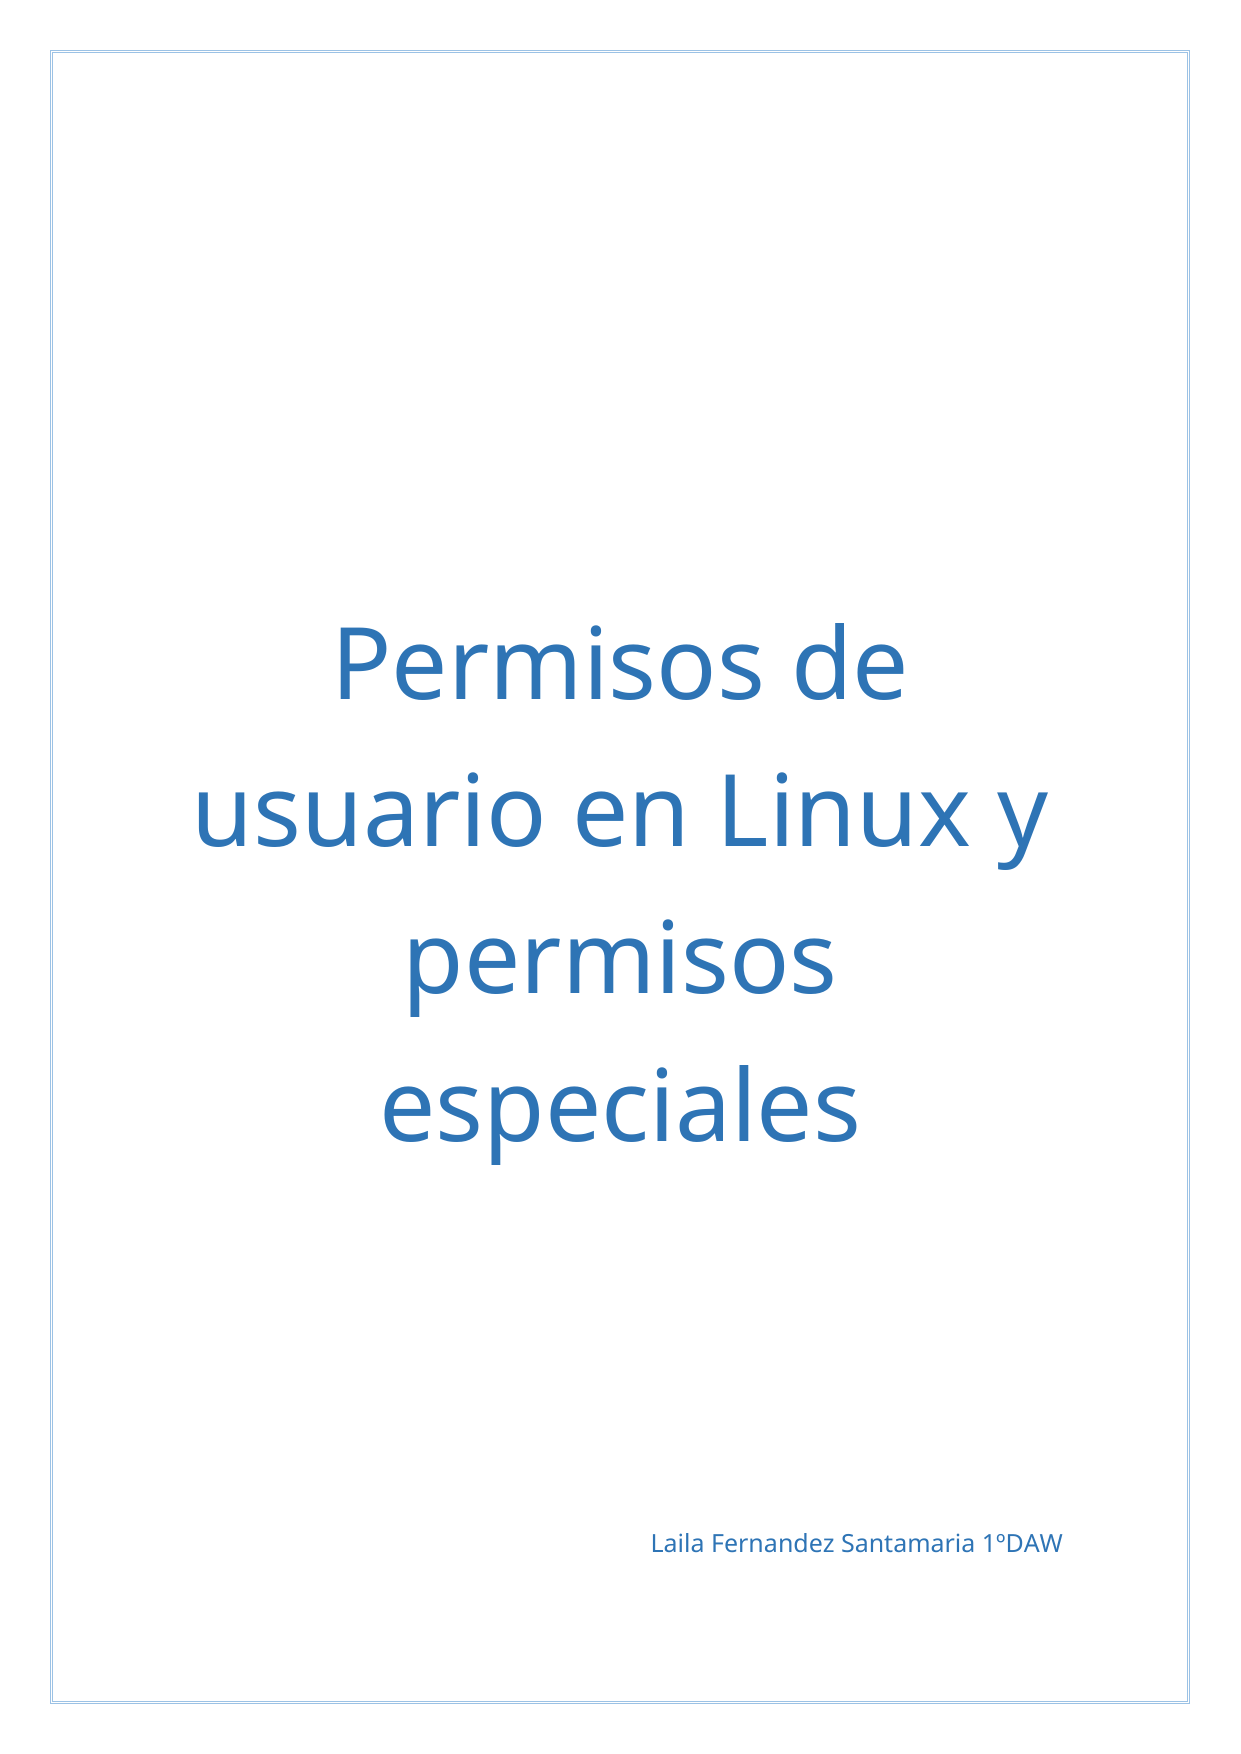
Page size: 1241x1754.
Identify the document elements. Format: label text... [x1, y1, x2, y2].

text Laila Fernandez Santamaria 1ºDAW [177, 1525, 1063, 1559]
text Permisos de usuario en Linux y permisos especiales [177, 593, 1063, 1170]
